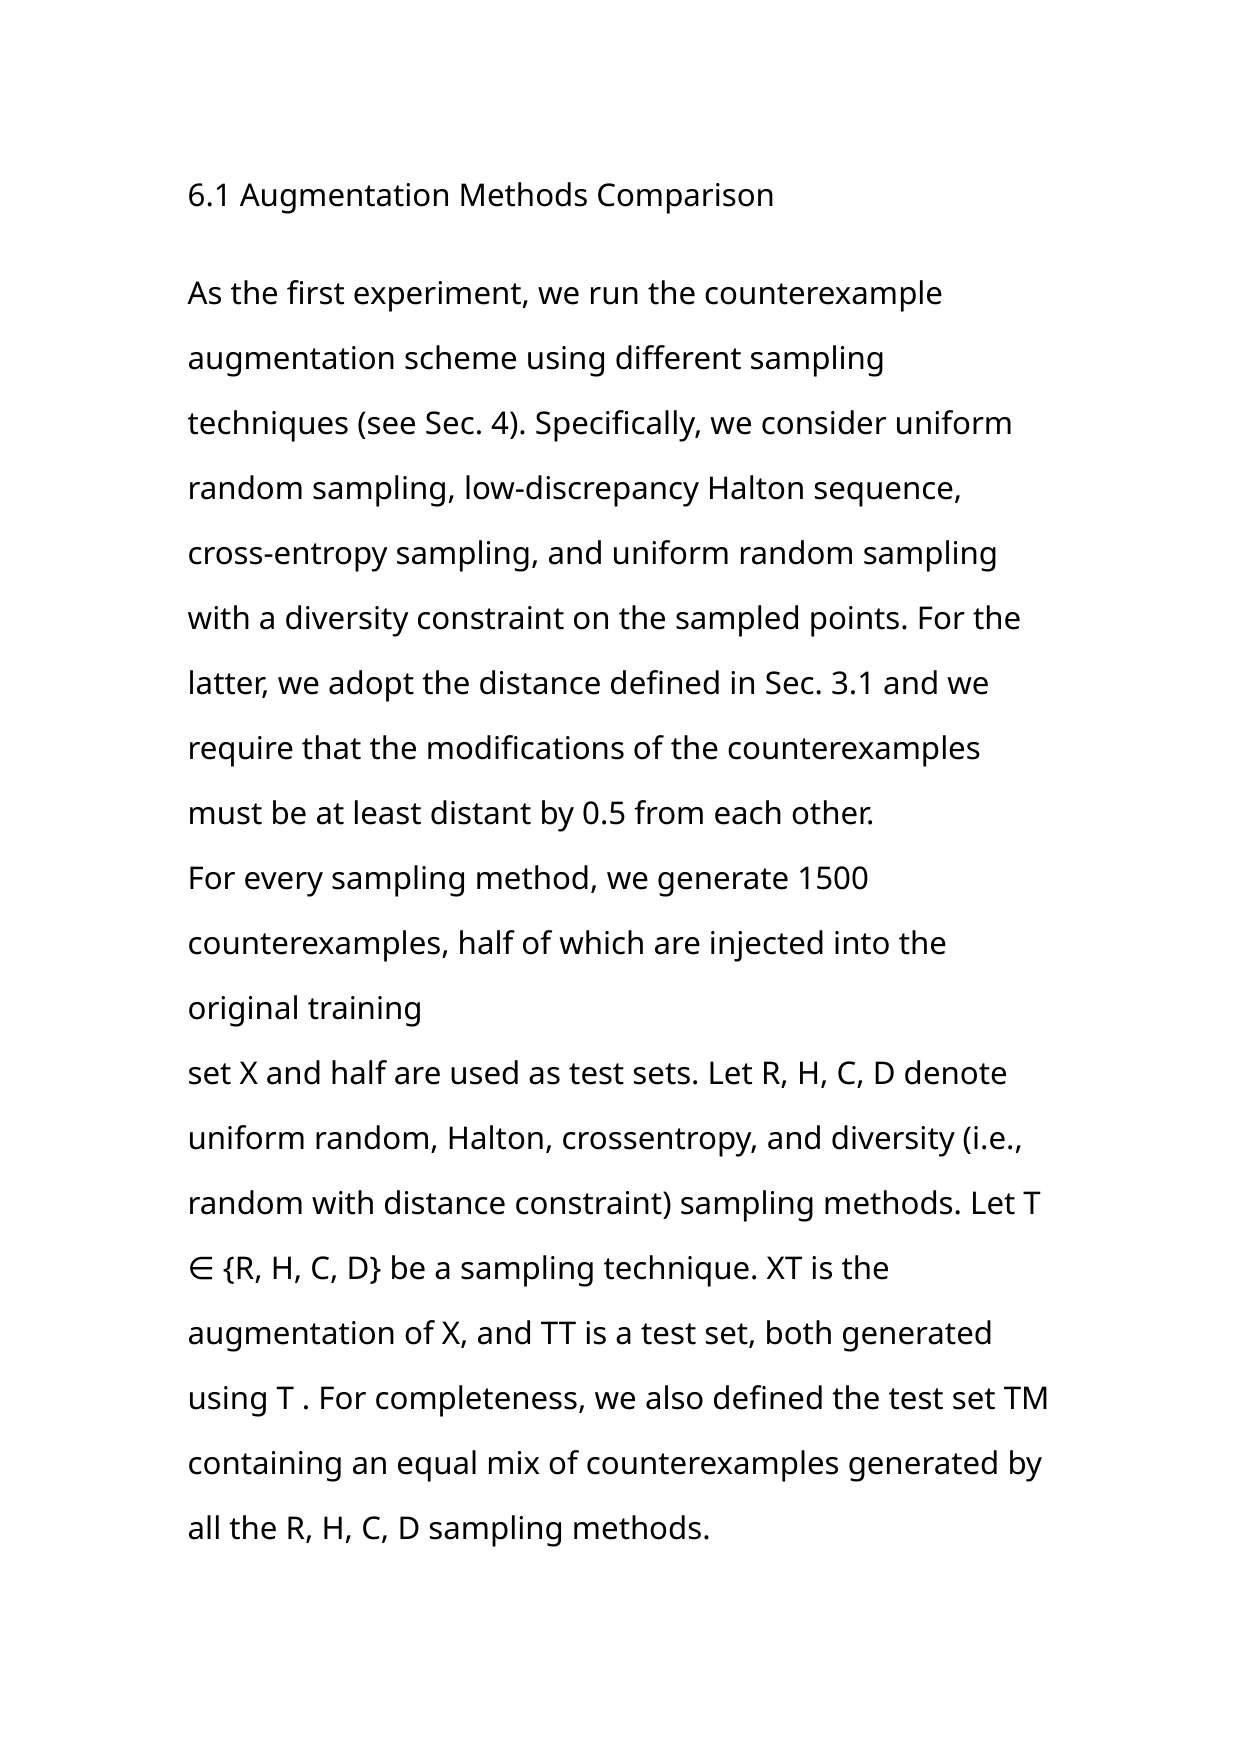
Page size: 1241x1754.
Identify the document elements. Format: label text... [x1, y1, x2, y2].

text As the first experiment, we run the counterexample augmentation scheme using different sampling techniques (see Sec. 4). Specifically, we consider uniform random sampling, low-discrepancy Halton sequence, cross-entropy sampling, and uniform random sampling with a diversity constraint on the sampled points. For the latter, we adopt the distance defined in Sec. 3.1 and we require that the modifications of the counterexamples must be at least distant by 0.5 from each other. [187, 259, 1053, 844]
text 6.1 Augmentation Methods Comparison [187, 162, 1053, 227]
text set X and half are used as test sets. Let R, H, C, D denote uniform random, Halton, crossentropy, and diversity (i.e., random with distance constraint) sampling methods. Let T ∈ {R, H, C, D} be a sampling technique. XT is the augmentation of X, and TT is a test set, both generated using T . For completeness, we also defined the test set TM containing an equal mix of counterexamples generated by all the R, H, C, D sampling methods. [187, 1039, 1053, 1559]
text For every sampling method, we generate 1500 counterexamples, half of which are injected into the original training [187, 844, 1053, 1039]
